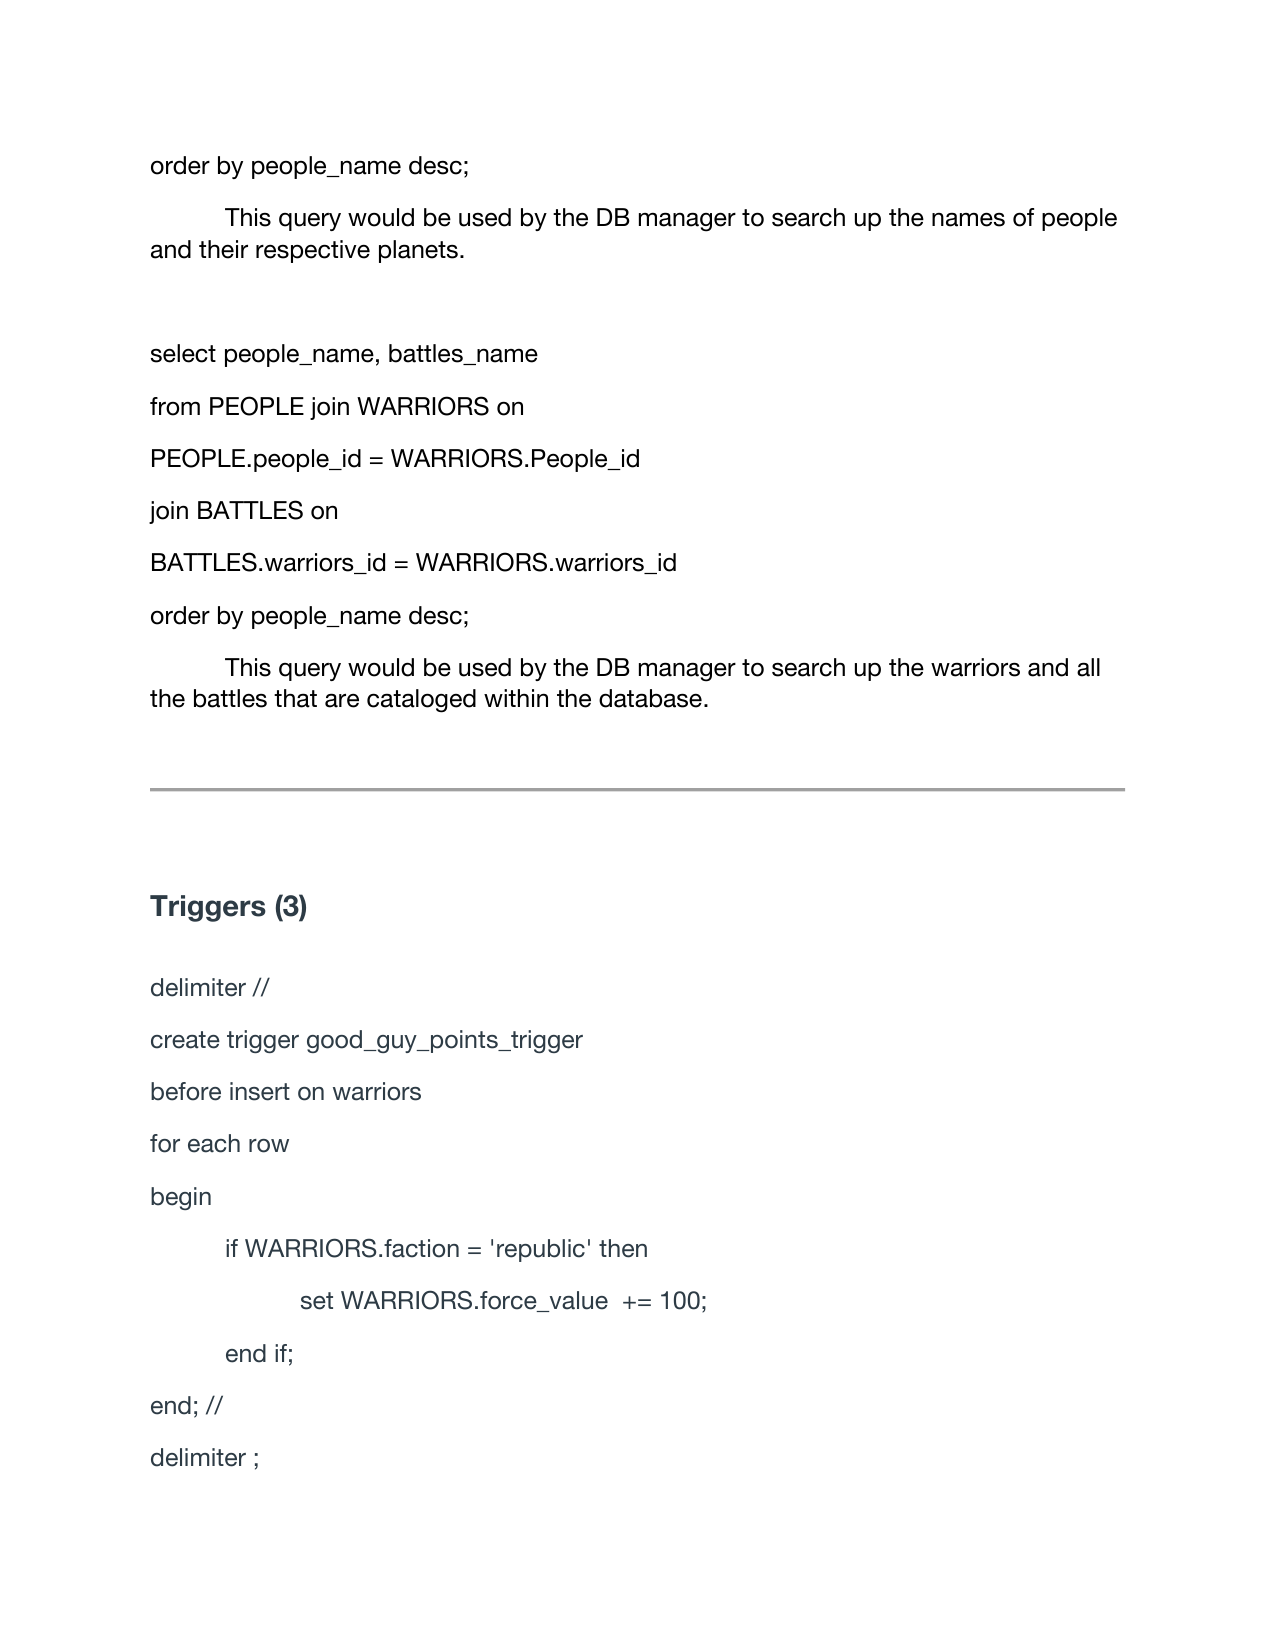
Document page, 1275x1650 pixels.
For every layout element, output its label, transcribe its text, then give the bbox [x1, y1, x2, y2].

text This query would be used by the DB manager to search up the warriors and all the battles that are cataloged within the database. [150, 652, 1125, 715]
text PEOPLE.people_id = WARRIORS.People_id [150, 443, 1125, 474]
text end; // [150, 1390, 1125, 1421]
text join BATTLES on [150, 495, 1125, 527]
text before insert on warriors [150, 1076, 1125, 1108]
text order by people_name desc; [150, 600, 1125, 631]
text BATTLES.warriors_id = WARRIORS.warriors_id [150, 547, 1125, 579]
text create trigger good_guy_points_trigger [150, 1024, 1125, 1055]
text select people_name, battles_name [150, 338, 1125, 370]
text for each row [150, 1128, 1125, 1160]
text This query would be used by the DB manager to search up the names of people and their respective planets. [150, 202, 1125, 265]
text order by people_name desc; [150, 150, 1125, 181]
text end if; [150, 1338, 1125, 1369]
text Triggers (3) [150, 888, 1125, 951]
text if WARRIORS.faction = 'republic' then [150, 1233, 1125, 1264]
text delimiter ; [150, 1442, 1125, 1474]
text delimiter // [150, 972, 1125, 1003]
text from PEOPLE join WARRIORS on [150, 391, 1125, 422]
text begin [150, 1181, 1125, 1212]
text set WARRIORS.force_value += 100; [150, 1285, 1125, 1317]
